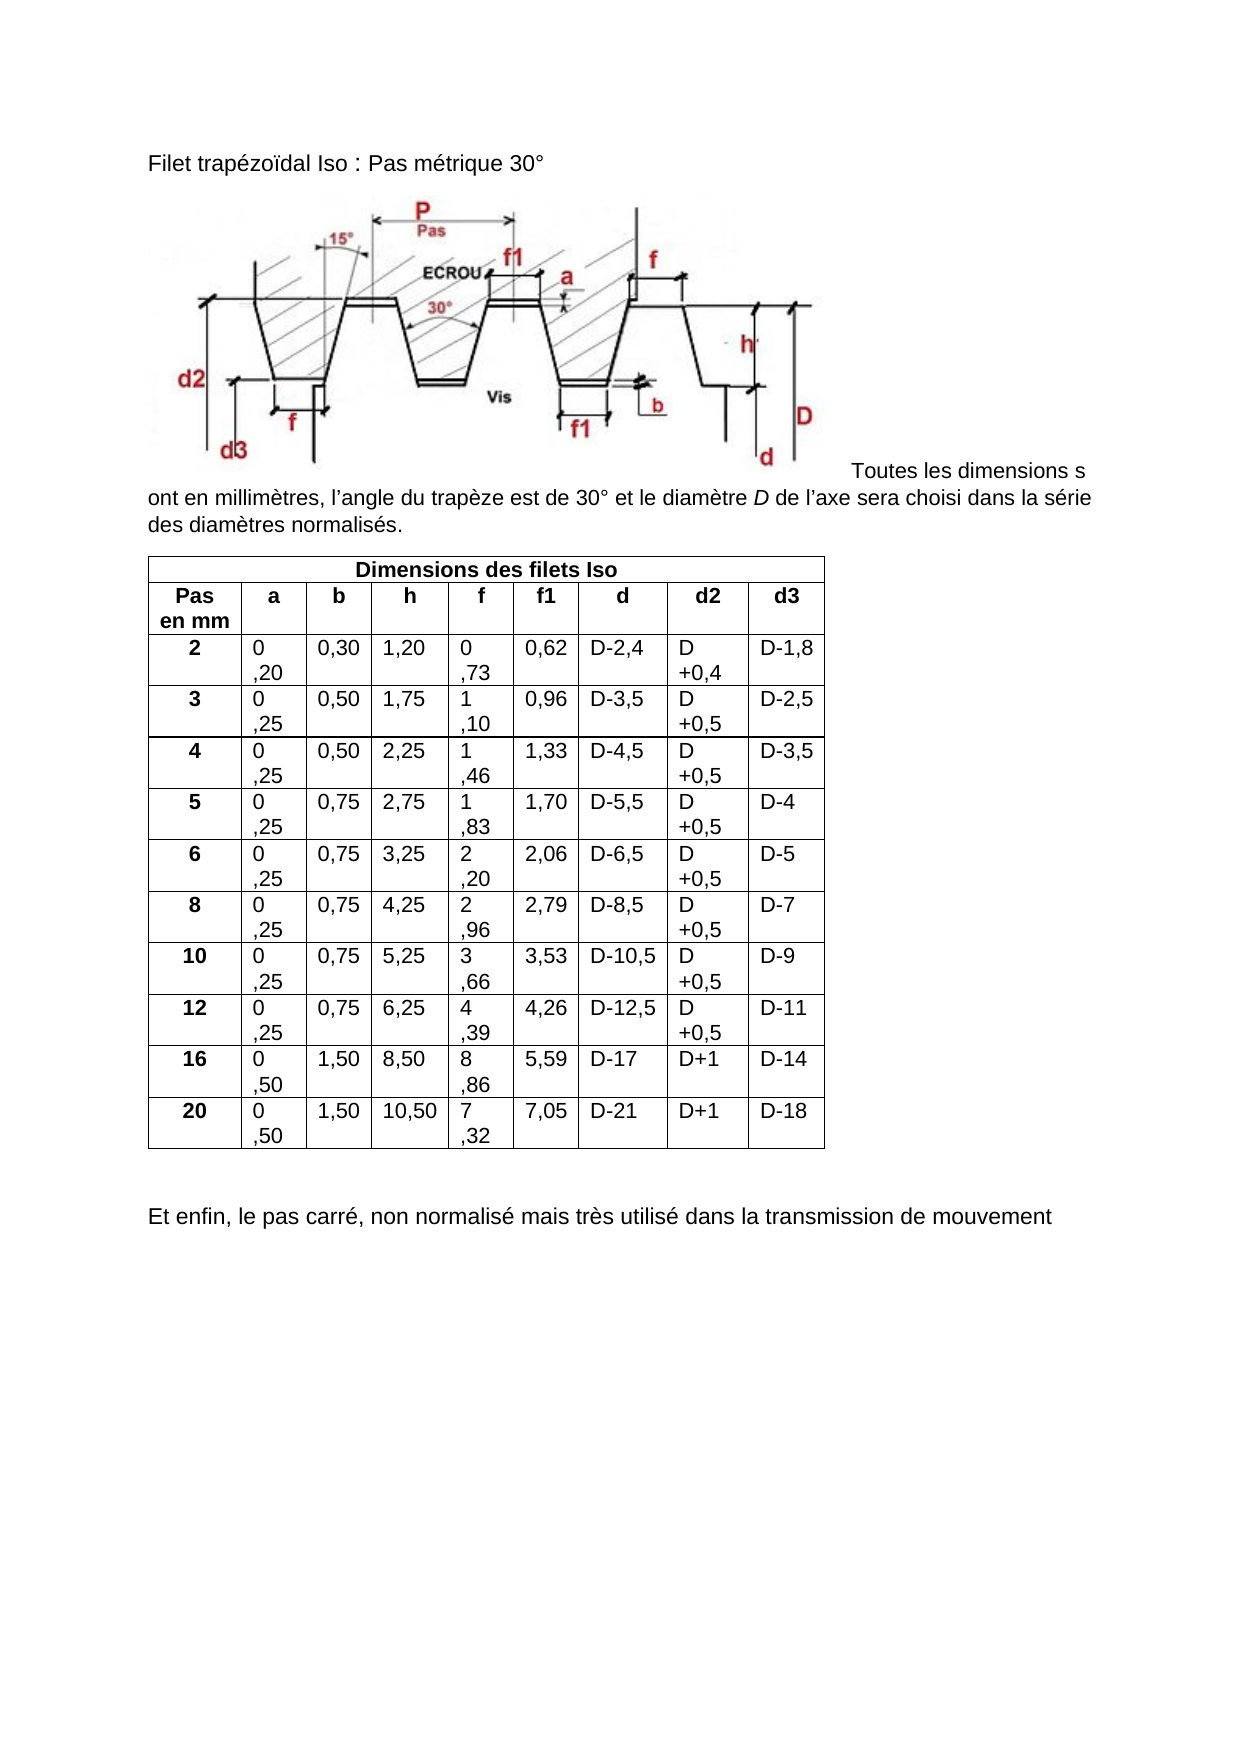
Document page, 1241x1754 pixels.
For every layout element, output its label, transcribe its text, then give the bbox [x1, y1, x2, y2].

table_cell D-17 [579, 1046, 667, 1097]
table_cell 8 [149, 892, 241, 942]
table_cell D-21 [579, 1098, 667, 1148]
table_cell d [579, 583, 667, 633]
table_cell D+0,5 [668, 943, 748, 994]
table_cell 1,70 [514, 789, 578, 839]
table_cell D-2,4 [579, 635, 667, 685]
table_cell 0,25 [242, 738, 306, 788]
table_cell 4,25 [372, 892, 448, 942]
table_cell D-10,5 [579, 943, 667, 994]
table_cell 1,50 [307, 1046, 371, 1097]
text Filet trapézoïdal Iso : Pas métrique 30° [148, 148, 1093, 176]
table_cell D-8,5 [579, 892, 667, 942]
table_cell 0,20 [242, 635, 306, 685]
table_cell 0,25 [242, 892, 306, 942]
table_cell 1,50 [307, 1098, 371, 1148]
table_cell D-5,5 [579, 789, 667, 839]
table_cell 0,25 [242, 995, 306, 1045]
table_cell f1 [514, 583, 578, 633]
table_cell D-18 [749, 1098, 824, 1148]
table_cell 0,25 [242, 686, 306, 736]
table_cell 0,75 [307, 840, 371, 891]
table_cell 0,75 [307, 789, 371, 839]
table_cell 1,10 [449, 686, 513, 736]
table_cell 1,46 [449, 738, 513, 788]
table_cell D-14 [749, 1046, 824, 1097]
table_cell D-1,8 [749, 635, 824, 685]
table_cell D+1 [668, 1098, 748, 1148]
table_cell 5 [149, 789, 241, 839]
table_cell 0,96 [514, 686, 578, 736]
table_cell 2,20 [449, 840, 513, 891]
table_cell 0,30 [307, 635, 371, 685]
table_cell h [372, 583, 448, 633]
table_cell 16 [149, 1046, 241, 1097]
table_cell D-3,5 [749, 738, 824, 788]
table_cell 12 [149, 995, 241, 1045]
table_cell 3,66 [449, 943, 513, 994]
table_header Dimensions des filets Iso [149, 557, 824, 582]
table_cell D-2,5 [749, 686, 824, 736]
table_cell 0,50 [307, 686, 371, 736]
table_cell D-6,5 [579, 840, 667, 891]
table_cell D-5 [749, 840, 824, 891]
table_cell 6,25 [372, 995, 448, 1045]
table_cell D-4,5 [579, 738, 667, 788]
table_cell 2,96 [449, 892, 513, 942]
table_cell 1,33 [514, 738, 578, 788]
table_cell b [307, 583, 371, 633]
table_cell 20 [149, 1098, 241, 1148]
table_cell D+0,5 [668, 738, 748, 788]
table_cell 8,86 [449, 1046, 513, 1097]
table_cell 6 [149, 840, 241, 891]
table_cell 0,75 [307, 943, 371, 994]
table_cell 7,32 [449, 1098, 513, 1148]
table_cell 4 [149, 738, 241, 788]
table_cell f [449, 583, 513, 633]
table_cell D+0,5 [668, 840, 748, 891]
table_cell 8,50 [372, 1046, 448, 1097]
table_cell 3 [149, 686, 241, 736]
table_cell 0,25 [242, 840, 306, 891]
table_cell D-3,5 [579, 686, 667, 736]
table_cell 0,62 [514, 635, 578, 685]
table_cell D+0,5 [668, 995, 748, 1045]
table_cell D+0,5 [668, 789, 748, 839]
table_cell 3,53 [514, 943, 578, 994]
table_cell 1,83 [449, 789, 513, 839]
table_cell a [242, 583, 306, 633]
table_cell 1,20 [372, 635, 448, 685]
table_cell D-11 [749, 995, 824, 1045]
table_cell d3 [749, 583, 824, 633]
table_cell 2,79 [514, 892, 578, 942]
table_cell 4,39 [449, 995, 513, 1045]
table_cell 0,50 [307, 738, 371, 788]
table_cell Pas en mm [149, 583, 241, 633]
table_cell 7,05 [514, 1098, 578, 1148]
table_cell 0,50 [242, 1046, 306, 1097]
table_cell 0,75 [307, 995, 371, 1045]
table_cell 1,75 [372, 686, 448, 736]
table_cell 2,06 [514, 840, 578, 891]
table_cell 4,26 [514, 995, 578, 1045]
table_cell D+0,5 [668, 686, 748, 736]
text Et enfin, le pas carré, non normalisé mais très utilisé dans la transmission de mouvement [148, 1203, 1093, 1230]
table_cell 2 [149, 635, 241, 685]
table_cell 0,25 [242, 943, 306, 994]
table_cell D-7 [749, 892, 824, 942]
table_cell 5,59 [514, 1046, 578, 1097]
picture [147, 195, 851, 479]
table_cell 2,75 [372, 789, 448, 839]
table_cell 2,25 [372, 738, 448, 788]
table_cell D-9 [749, 943, 824, 994]
table_cell D+0,4 [668, 635, 748, 685]
table_cell 0,73 [449, 635, 513, 685]
table_cell d2 [668, 583, 748, 633]
table_cell 5,25 [372, 943, 448, 994]
table_cell 0,50 [242, 1098, 306, 1148]
table_cell D-4 [749, 789, 824, 839]
table_cell 0,25 [242, 789, 306, 839]
table_cell D+1 [668, 1046, 748, 1097]
table_cell D-12,5 [579, 995, 667, 1045]
table_cell 3,25 [372, 840, 448, 891]
table_cell 0,75 [307, 892, 371, 942]
table_cell D+0,5 [668, 892, 748, 942]
table_cell 10 [149, 943, 241, 994]
table_cell 10,50 [372, 1098, 448, 1148]
